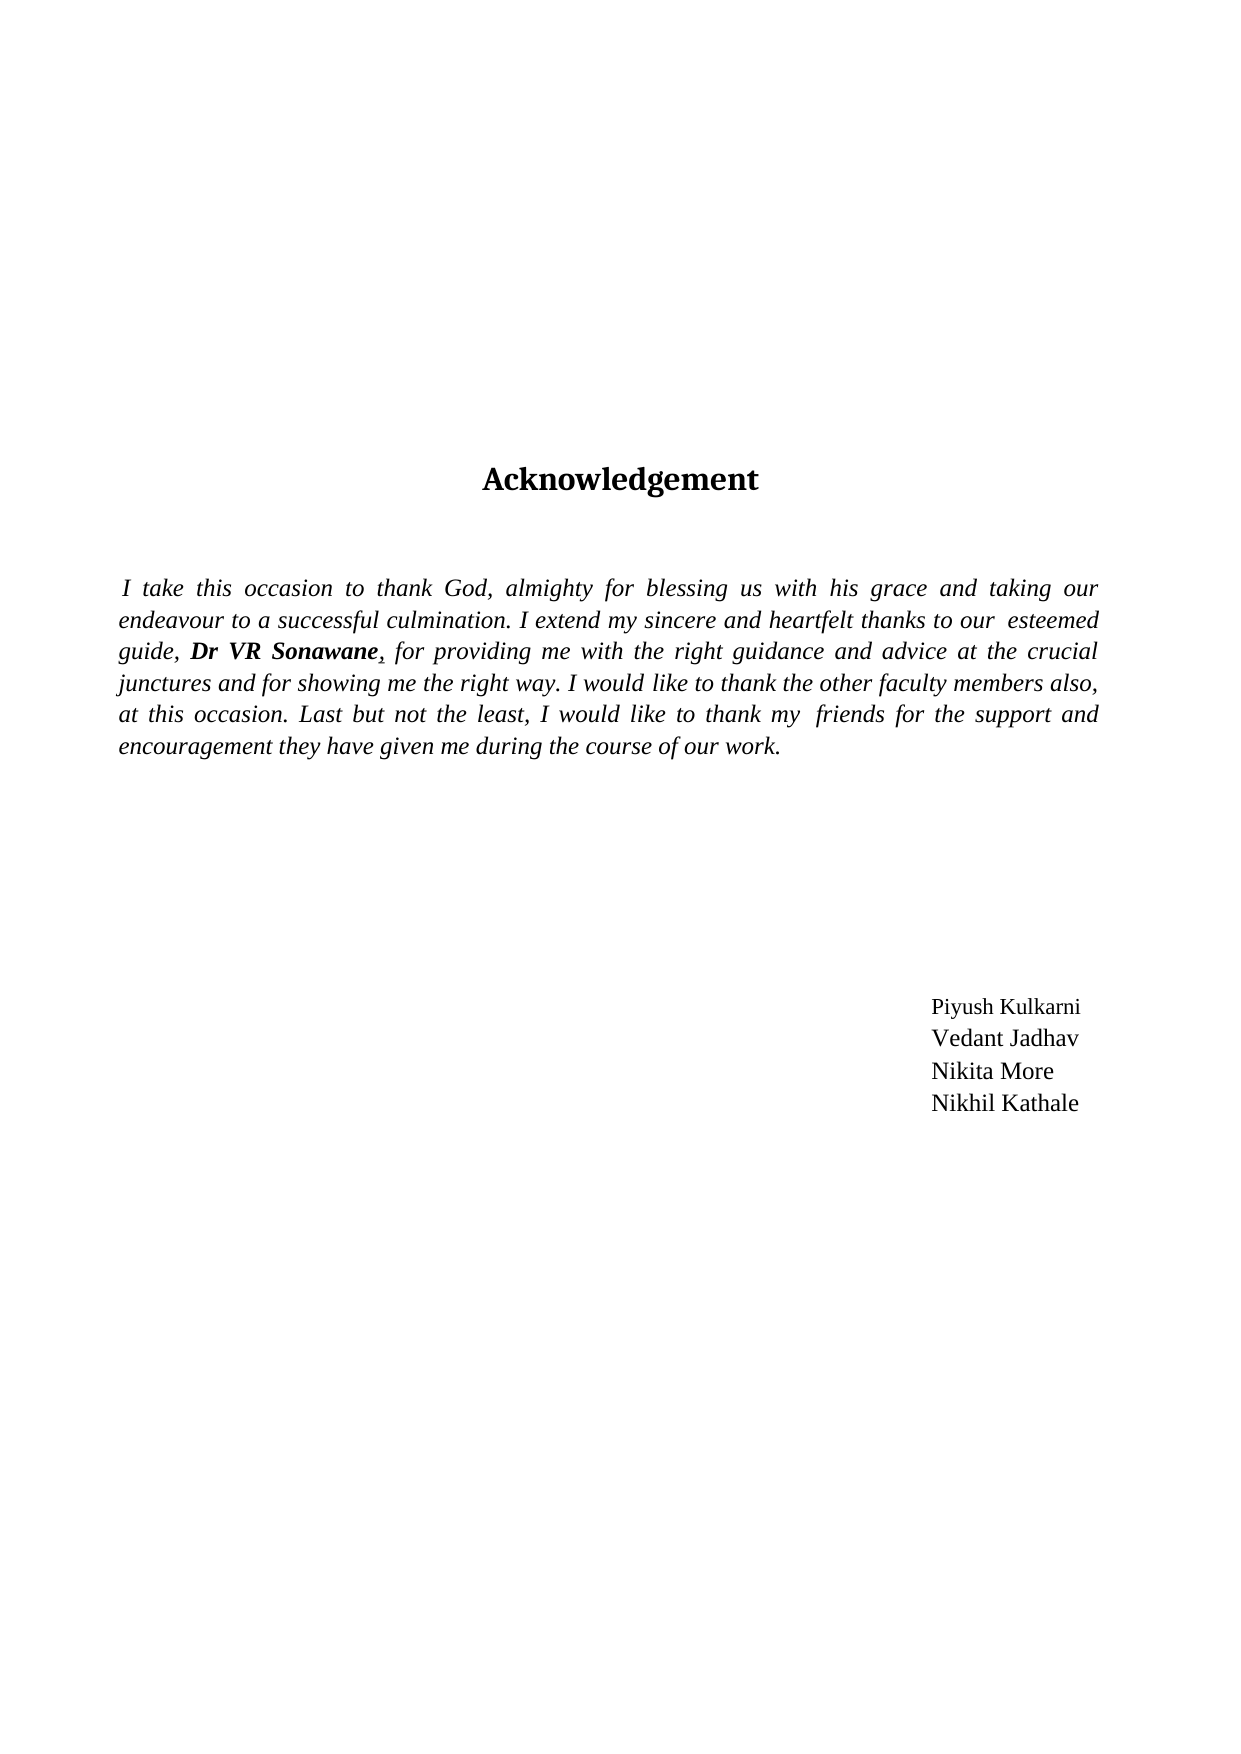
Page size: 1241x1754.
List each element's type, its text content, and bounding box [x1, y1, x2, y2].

subtitle Acknowledgement [150, 460, 1091, 498]
text I take this occasion to thank God, almighty for blessing us with his grace and taking our endeavour to a successful culmination. I extend my sincere and heartfelt thanks to our esteemed guide, Dr VR Sonawane, for providing me with the right guidance and advice at the crucial junctures and for showing me the right way. I would like to thank the other faculty members also, at this occasion. Last but not the least, I would like to thank my friends for the support and encouragement they have given me during the course of our work. [118, 573, 1099, 760]
text Nikhil Kathale [931, 1088, 1092, 1117]
text Piyush Kulkarni Vedant Jadhav Nikita More [931, 993, 1092, 1084]
